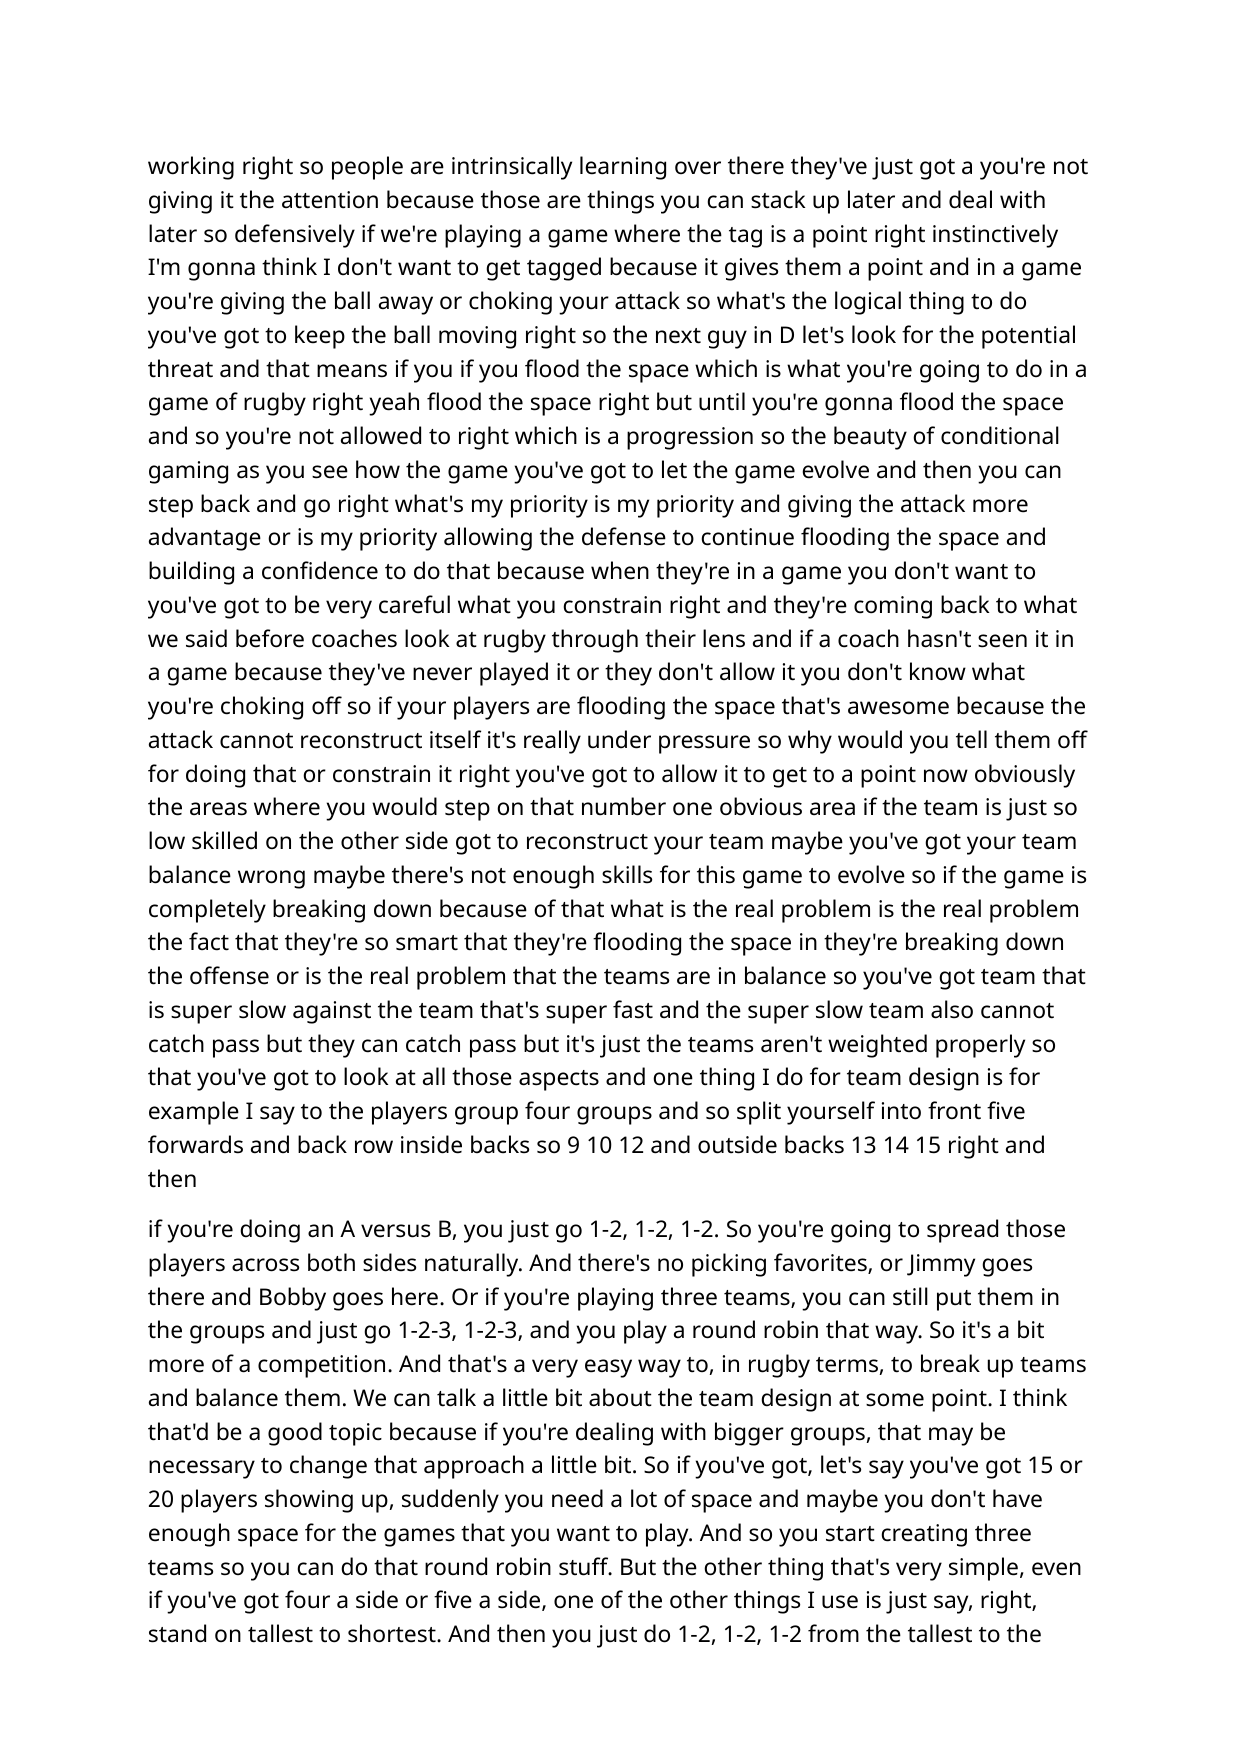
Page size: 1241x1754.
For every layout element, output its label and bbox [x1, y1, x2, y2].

text [148, 150, 1092, 1194]
text [148, 1213, 1092, 1649]
